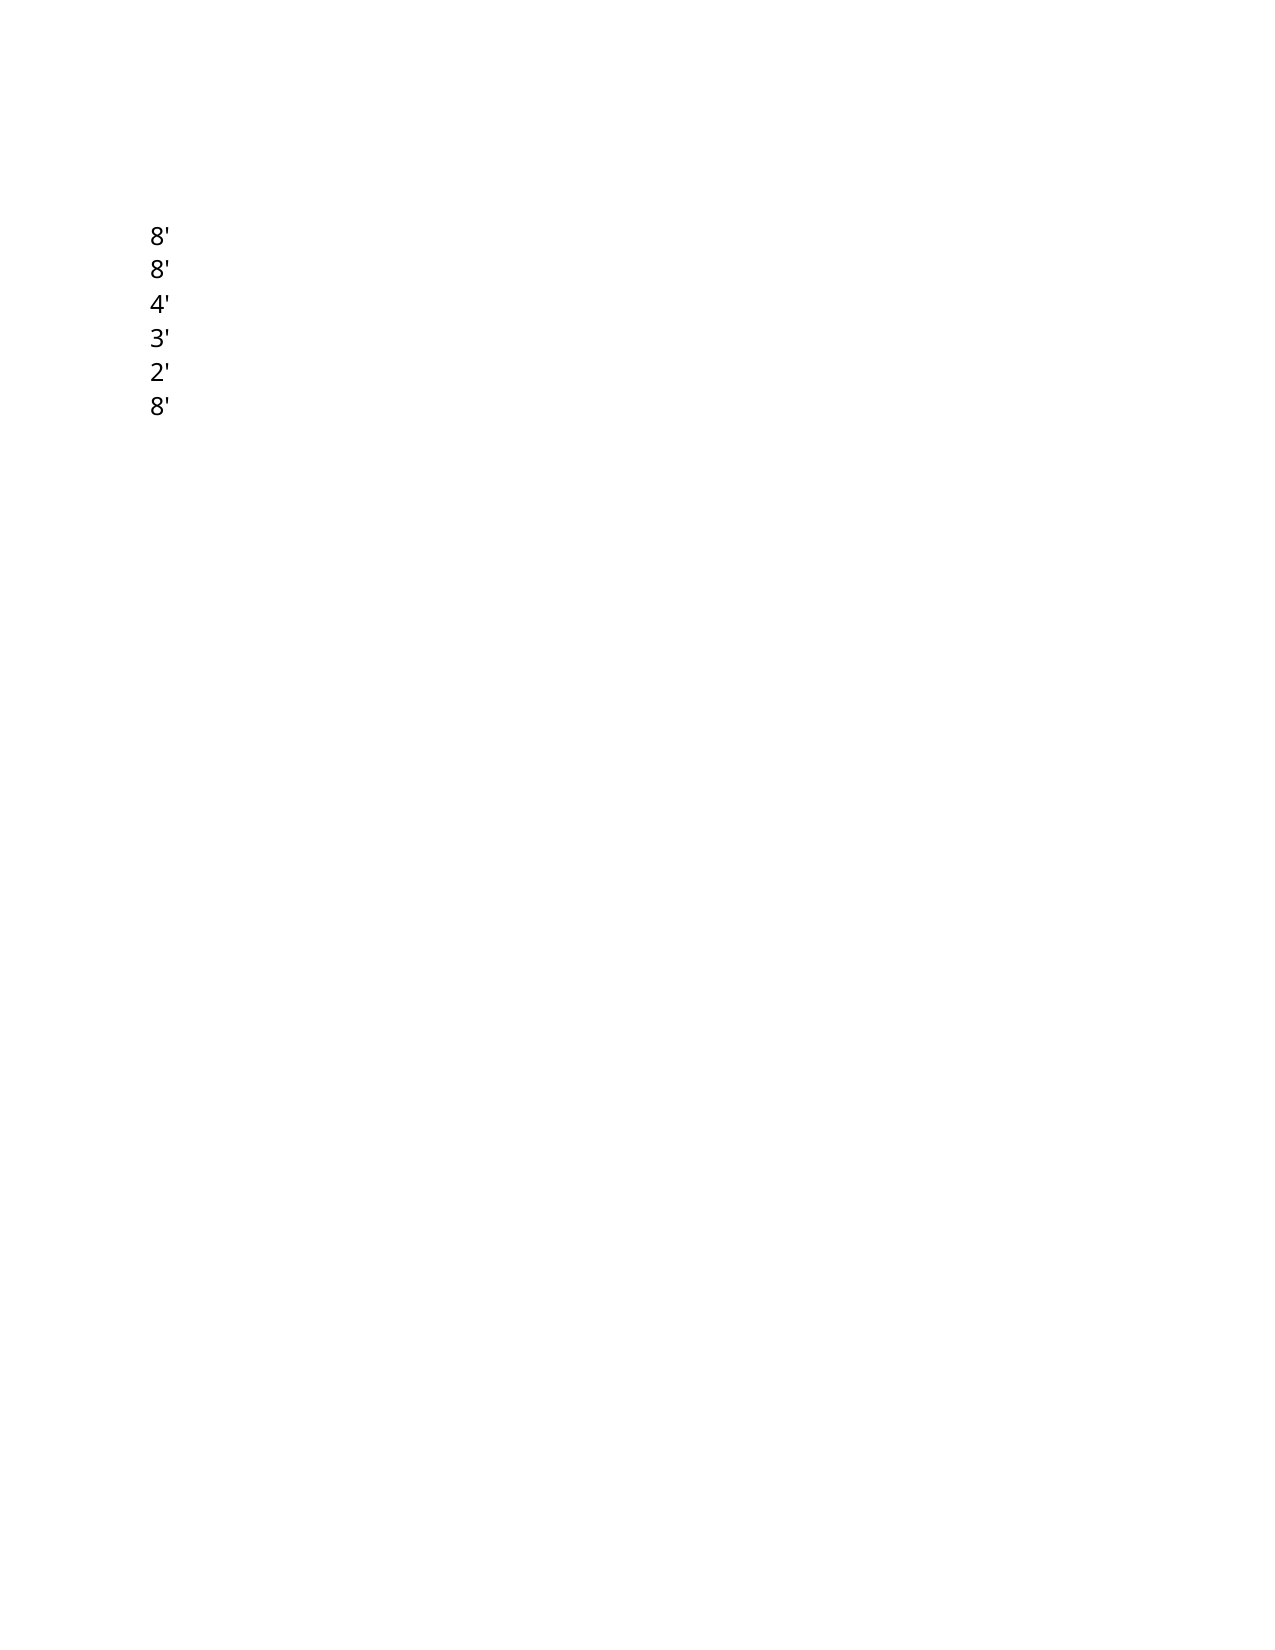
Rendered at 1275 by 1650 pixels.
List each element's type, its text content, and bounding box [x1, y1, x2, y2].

text 8' [150, 218, 1125, 252]
text 8' [150, 252, 1125, 286]
text 3' [150, 320, 1125, 354]
text 2' [150, 354, 1125, 388]
text 8' [150, 388, 1125, 422]
text 4' [150, 286, 1125, 320]
